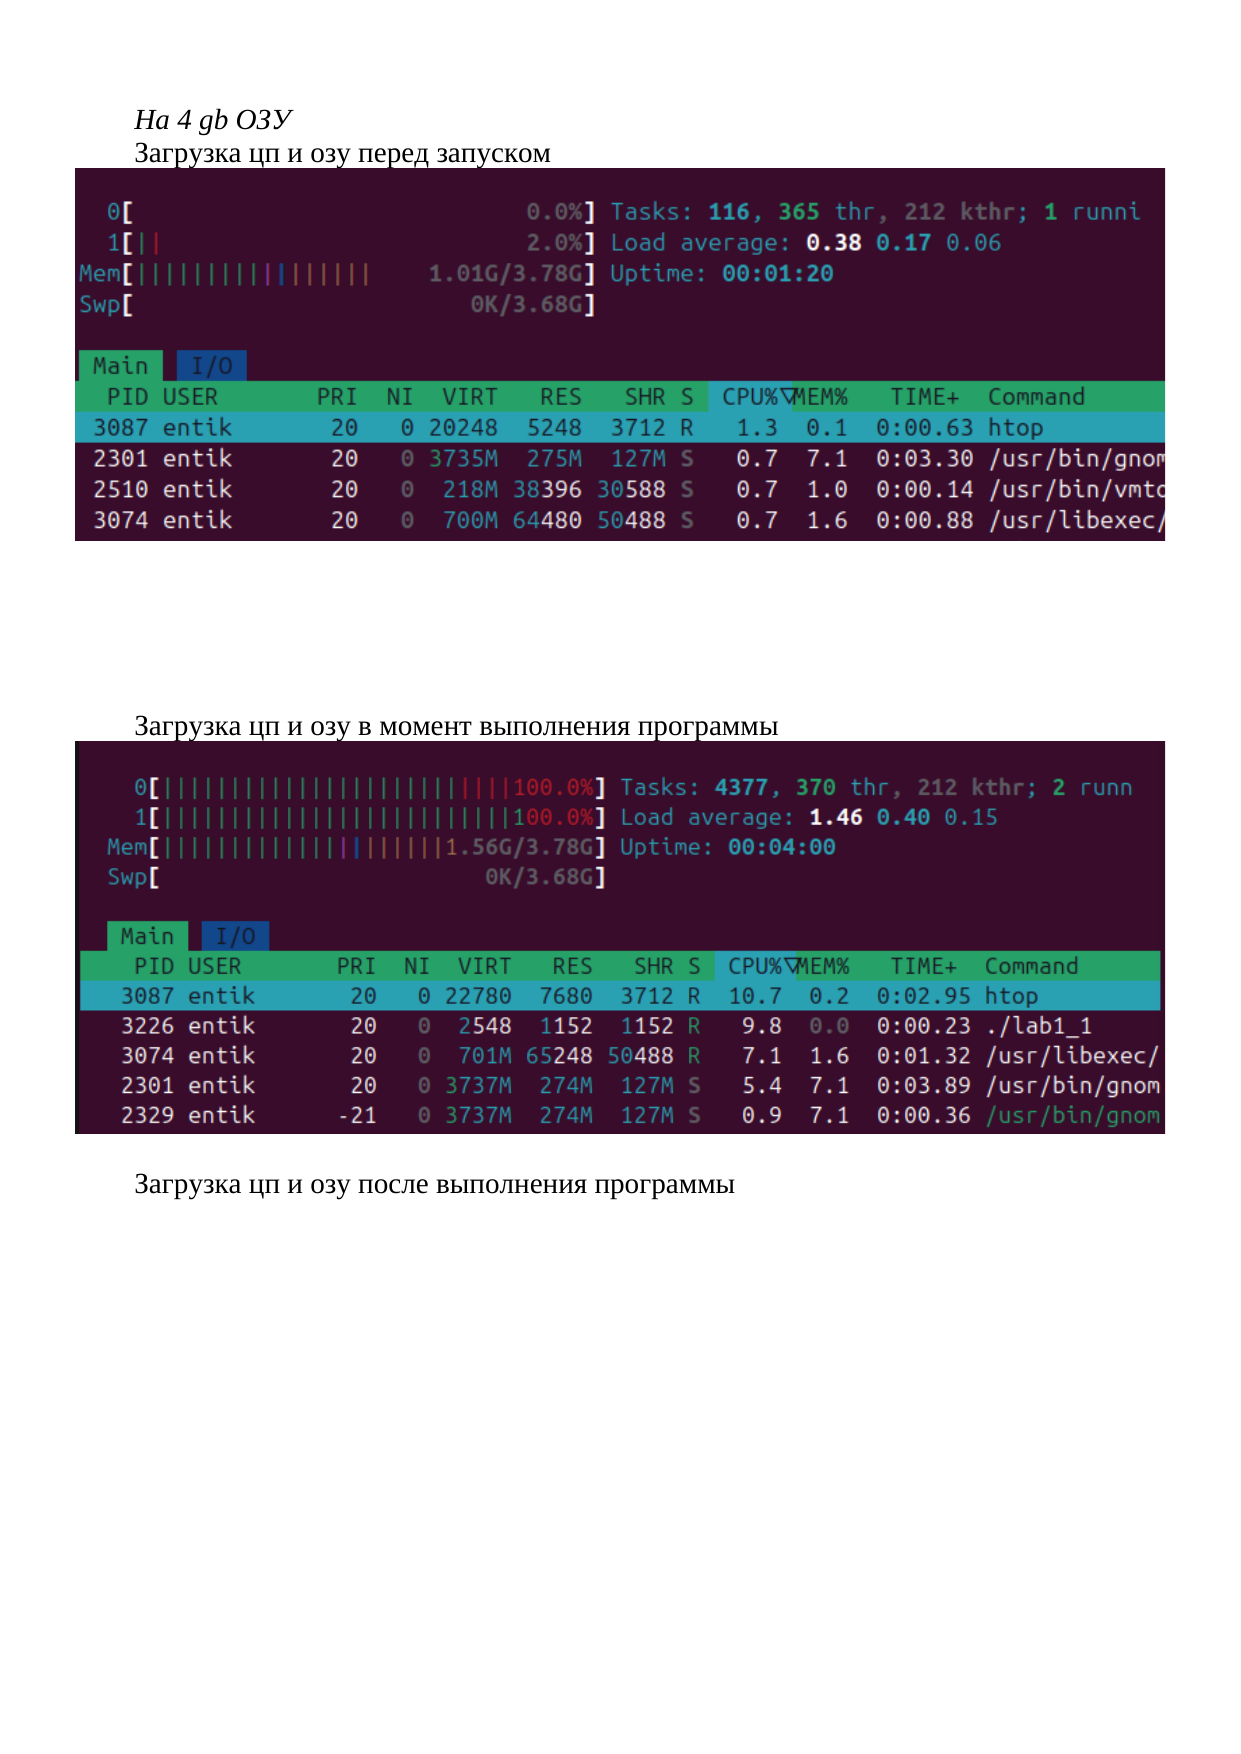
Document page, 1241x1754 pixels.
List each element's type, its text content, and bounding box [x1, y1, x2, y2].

text Загрузка цп и озу после выполнения программы [75, 1167, 1165, 1200]
text Загрузка цп и озу в момент выполнения программы [75, 708, 1165, 741]
picture [75, 741, 1166, 1134]
text На 4 gb ОЗУ [75, 102, 1165, 135]
picture [75, 168, 1166, 541]
text Загрузка цп и озу перед запуском [75, 135, 1165, 168]
